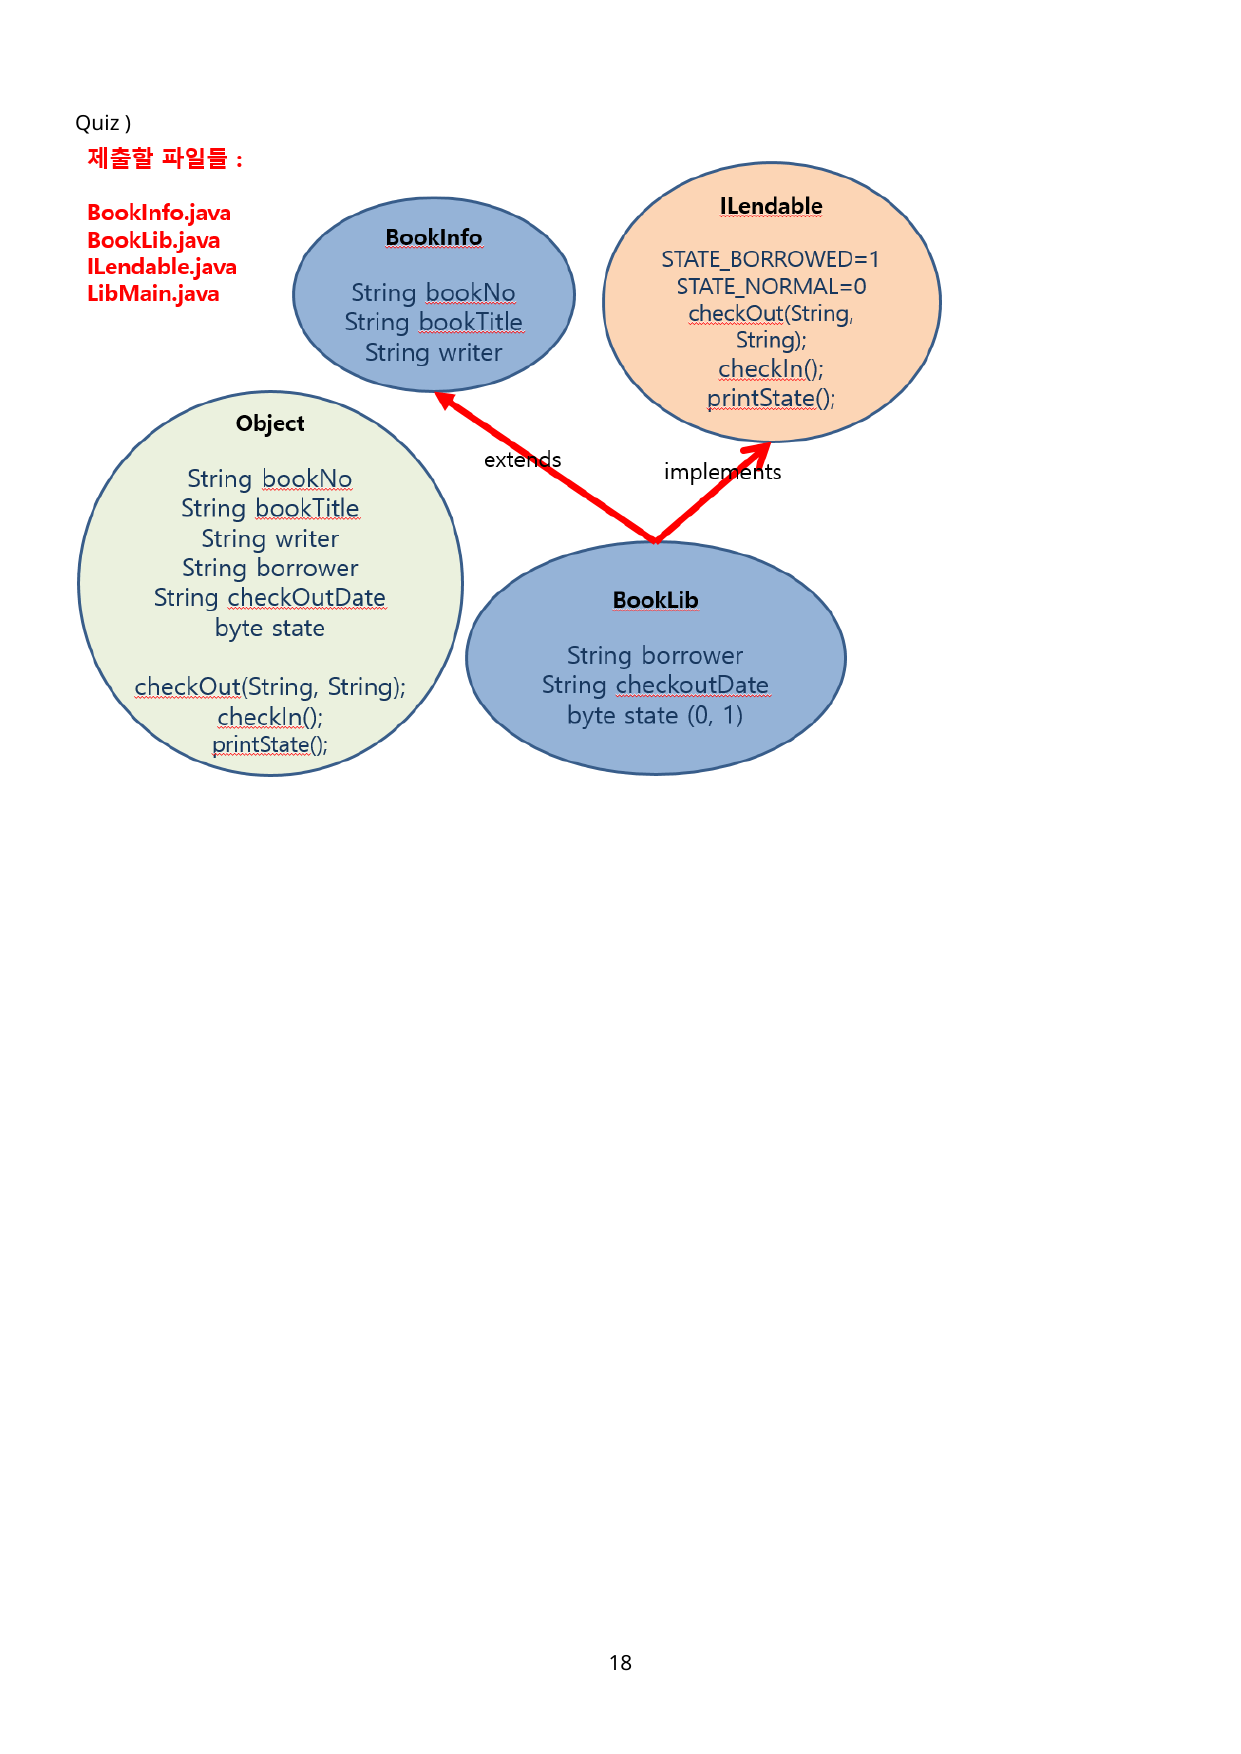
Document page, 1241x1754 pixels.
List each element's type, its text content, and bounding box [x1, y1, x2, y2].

text Quiz ) [75, 108, 1165, 136]
picture [75, 140, 946, 780]
